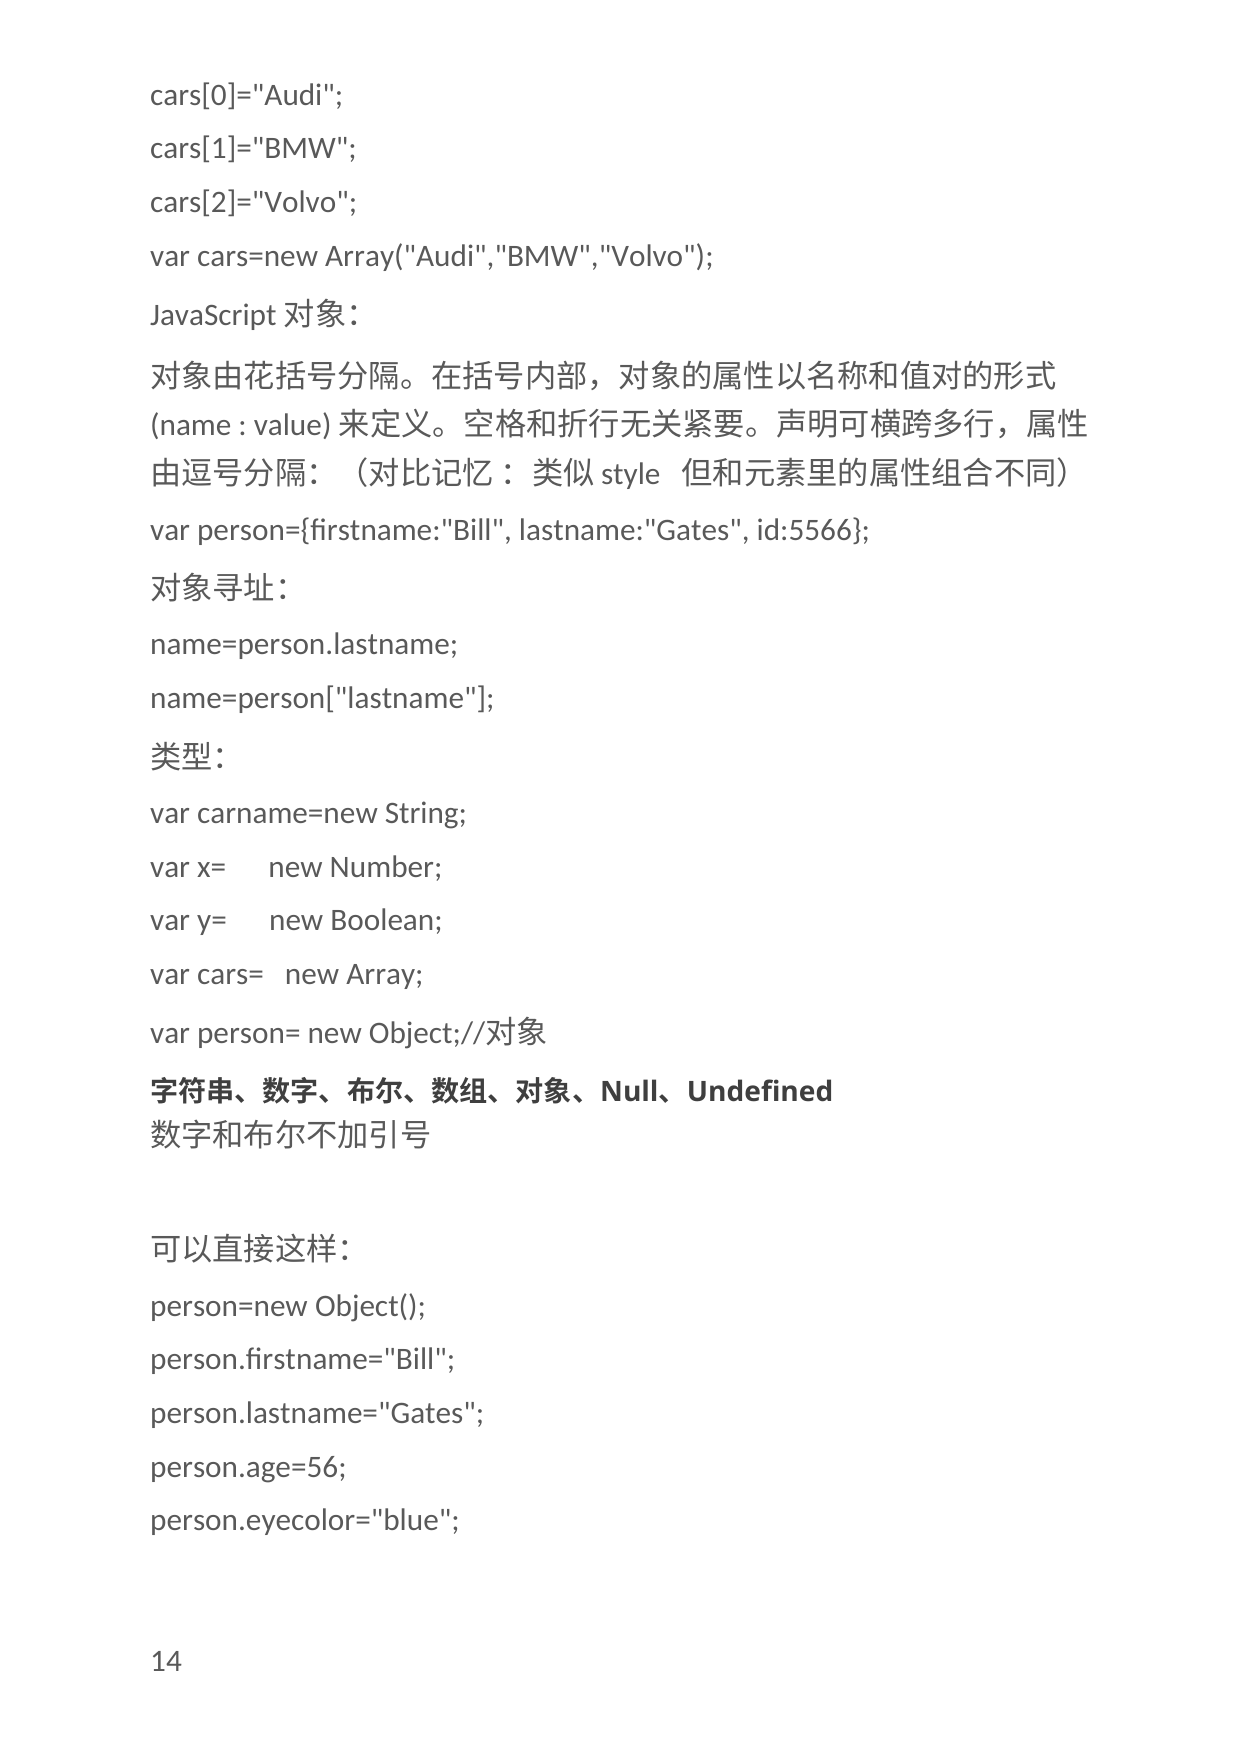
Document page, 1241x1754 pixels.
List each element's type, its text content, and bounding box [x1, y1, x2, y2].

text JavaScript 对象： [150, 289, 1090, 335]
text 对象由花括号分隔。在括号内部，对象的属性以名称和值对的形式 (name : value) 来定义。空格和折行无关紧要。声明可横跨多行，属性由逗号分隔：（对比记忆 ：类似style 但和元素里的属性组合不同） [150, 351, 1090, 493]
text 数字和布尔不加引号 [150, 1110, 1090, 1155]
text 可以直接这样： [150, 1224, 1090, 1270]
text var person= new Object;//对象 [150, 1008, 1090, 1053]
text person.age=56; [150, 1447, 1090, 1485]
text name=person.lastname; [150, 624, 1090, 663]
text var y= new Boolean; [150, 900, 1090, 938]
text var cars=new Array("Audi","BMW","Volvo"); [150, 236, 1090, 274]
text 对象寻址： [150, 563, 1090, 608]
text person.lastname="Gates"; [150, 1393, 1090, 1431]
text var carname=new String; [150, 793, 1090, 831]
text cars[0]="Audi"; [150, 75, 1090, 113]
text var x= new Number; [150, 847, 1090, 885]
text person=new Object(); [150, 1286, 1090, 1324]
text 类型： [150, 732, 1090, 777]
text person.firstname="Bill"; [150, 1339, 1090, 1378]
text cars[2]="Volvo"; [150, 182, 1090, 220]
text cars[1]="BMW"; [150, 129, 1090, 167]
text var cars= new Array; [150, 954, 1090, 992]
text person.eyecolor="blue"; [150, 1500, 1090, 1538]
text 字符串、数字、布尔、数组、对象、Null、Undefined [150, 1069, 1090, 1110]
text name=person["lastname"]; [150, 678, 1090, 716]
text var person={firstname:"Bill", lastname:"Gates", id:5566}; [150, 509, 1090, 548]
